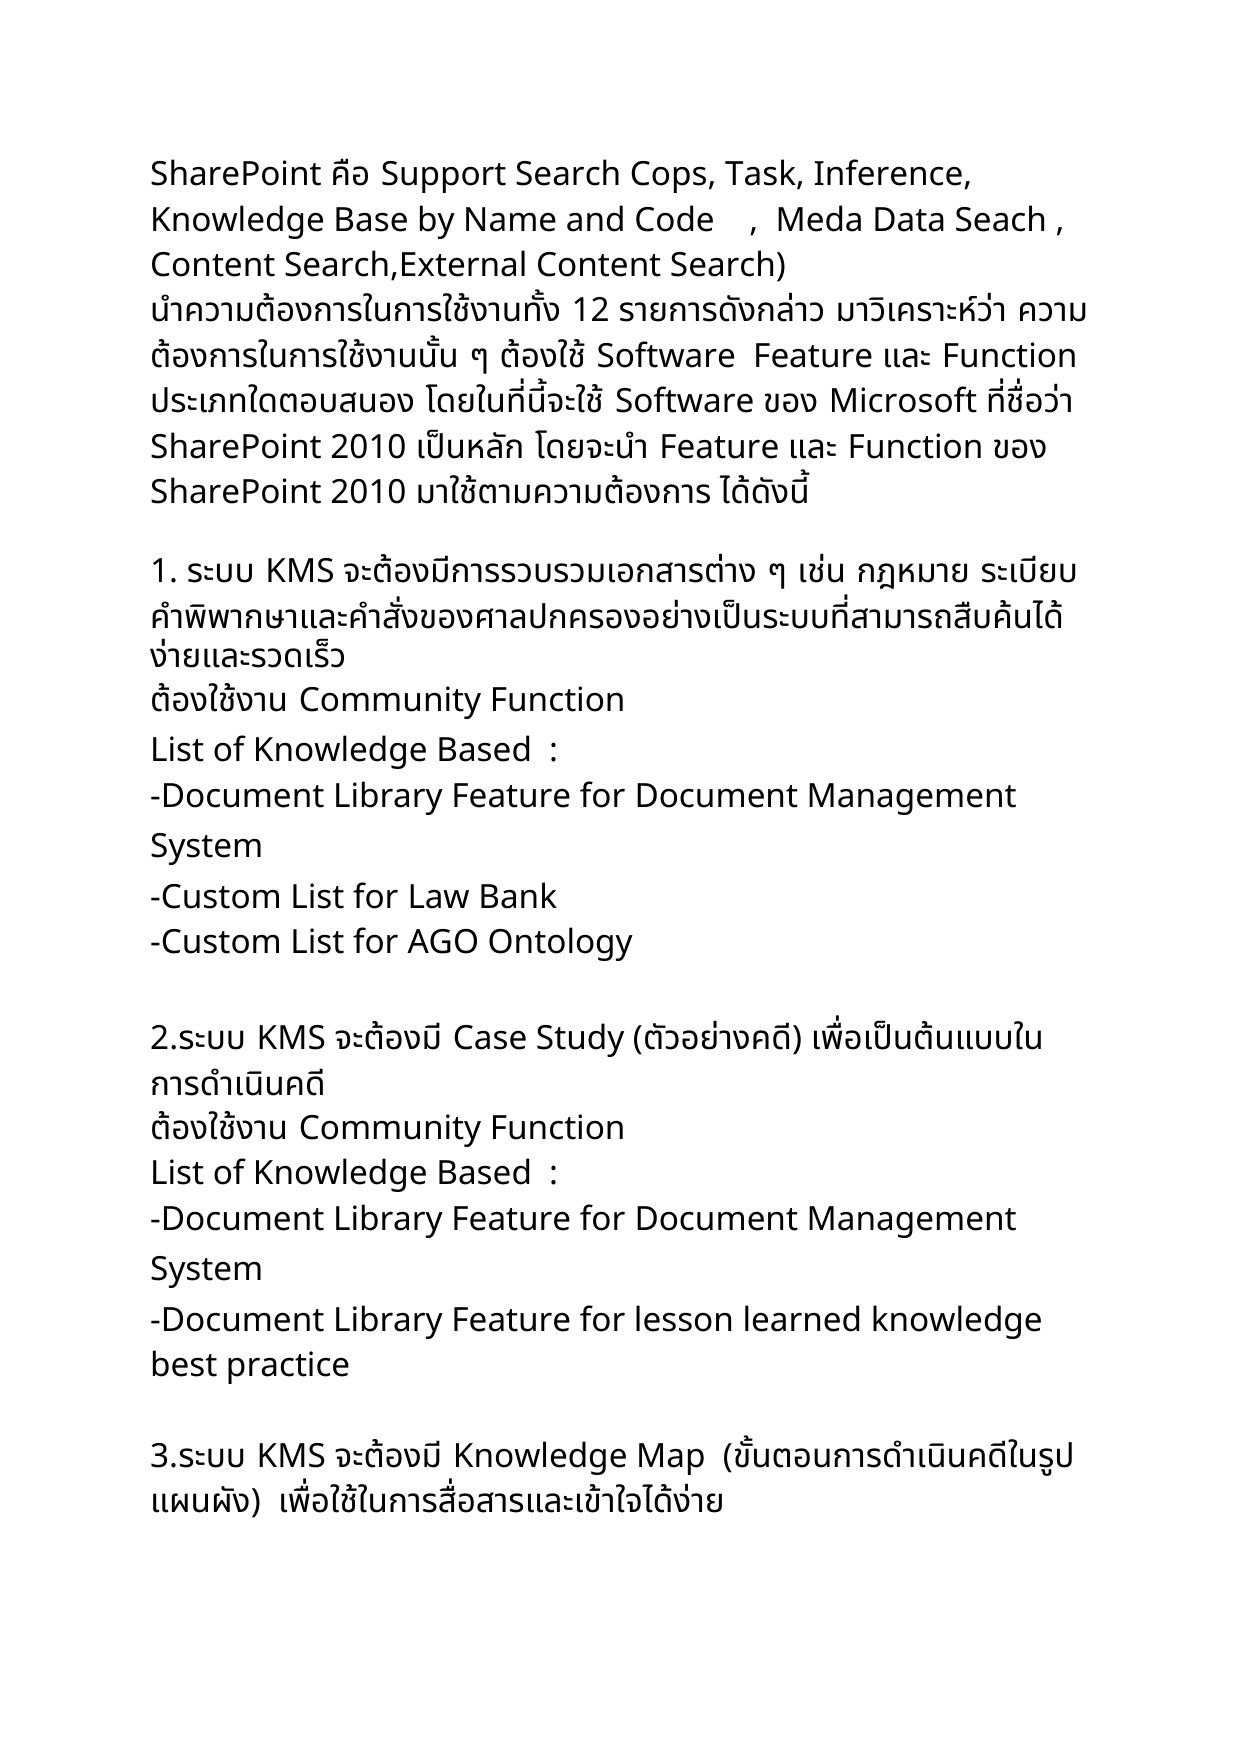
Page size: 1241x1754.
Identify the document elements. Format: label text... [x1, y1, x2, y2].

text -Document Library Feature for Document Management System [150, 772, 1090, 873]
text ต้องใช้งาน Community Function List of Knowledge Based : [150, 1103, 1090, 1194]
text 3.ระบบ KMS จะต้องมี Knowledge Map (ขั้นตอนการดำเนินคดีในรูปแผนผัง) เพื่อใช้ในการสื่อสารและเข้าใจได้ง่าย [150, 1386, 1090, 1523]
text 1. ระบบ KMS จะต้องมีการรวบรวมเอกสารต่าง ๆ เช่น กฎหมาย ระเบียบ คำพิพากษาและคำสั่งของศาลปกครองอย่างเป็นระบบที่สามารถสืบค้นได้ง่ายและรวดเร็ว ต้องใช้งาน Community Function List of Knowledge Based : [150, 547, 1090, 772]
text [150, 150, 1090, 286]
text -Custom List for Law Bank [150, 873, 1090, 918]
text -Document Library Feature for lesson learned knowledge best practice [150, 1296, 1090, 1386]
text 2.ระบบ KMS จะต้องมี Case Study (ตัวอย่างคดี) เพื่อเป็นต้นแบบในการดำเนินคดี [150, 963, 1090, 1103]
text -Document Library Feature for Document Management System [150, 1194, 1090, 1296]
text -Custom List for AGO Ontology [150, 918, 1090, 963]
text นำความต้องการในการใช้งานทั้ง 12 รายการดังกล่าว มาวิเคราะห์ว่า ความต้องการในการใช้งานนั้น ๆ ต้องใช้ Software Feature และ Function ประเภทใดตอบสนอง โดยในที่นี้จะใช้ Software ของ Microsoft ที่ชื่อว่า SharePoint 2010 เป็นหลัก โดยจะนำ Feature และ Function ของ SharePoint 2010 มาใช้ตามความต้องการ ได้ดังนี้ [150, 286, 1090, 547]
